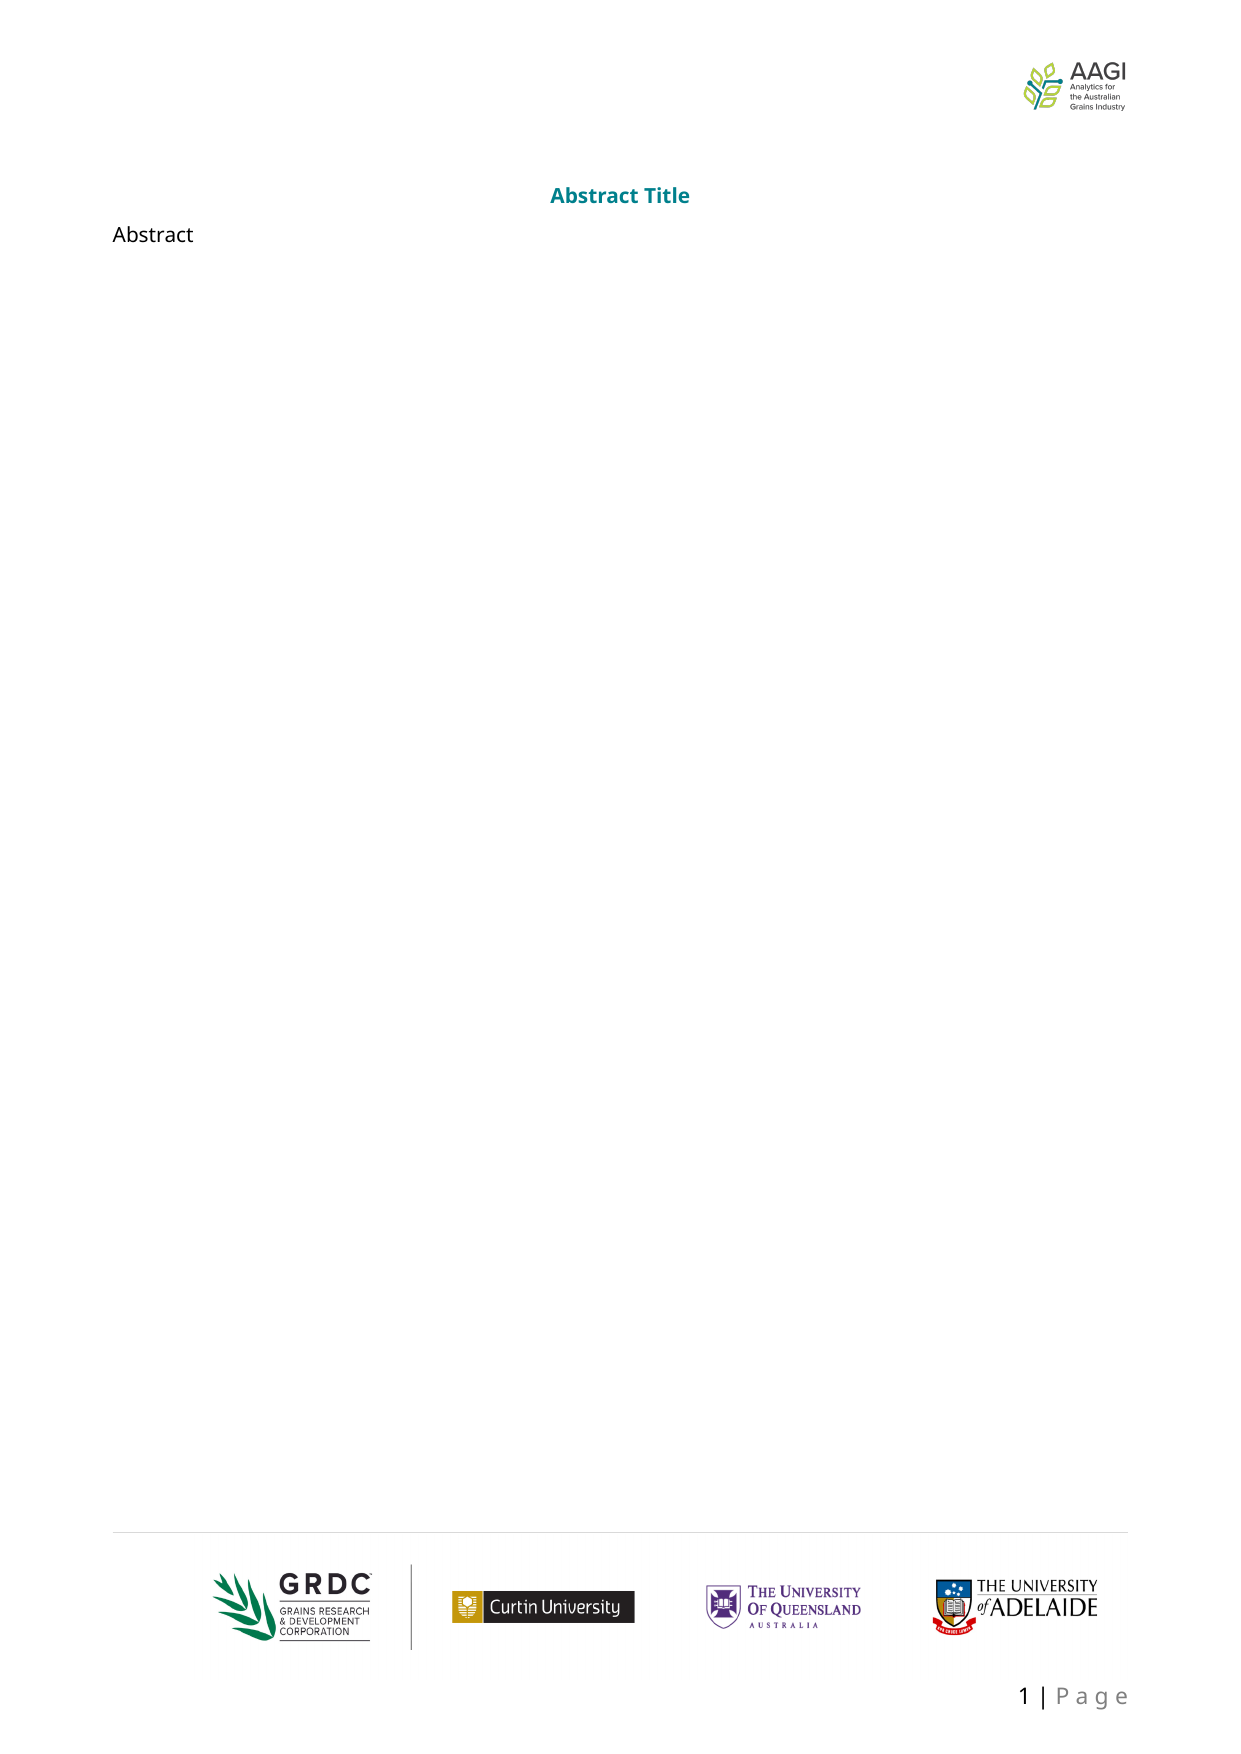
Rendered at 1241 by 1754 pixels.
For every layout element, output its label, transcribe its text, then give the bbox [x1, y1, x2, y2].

picture [187, 1534, 1128, 1680]
text Abstract [112, 220, 1128, 248]
title Abstract Title [112, 181, 1128, 210]
picture [1021, 59, 1128, 115]
